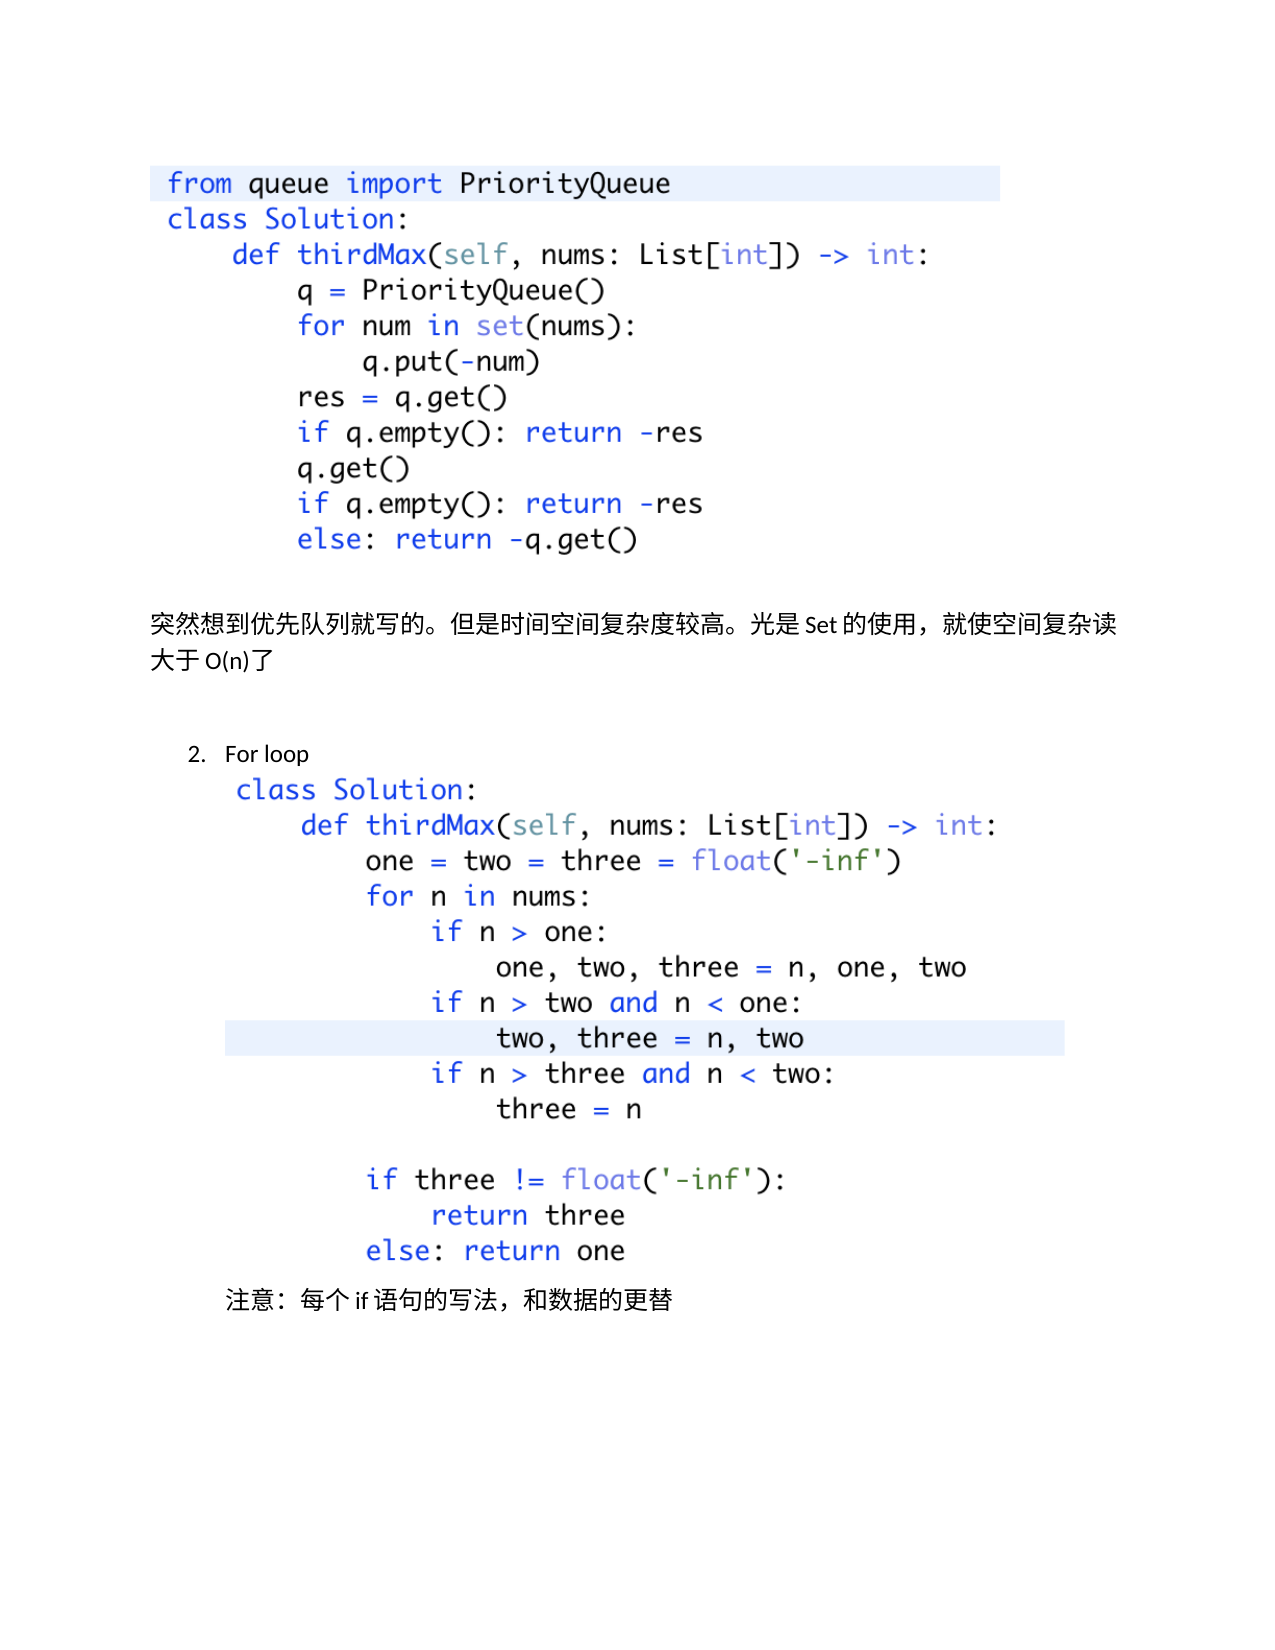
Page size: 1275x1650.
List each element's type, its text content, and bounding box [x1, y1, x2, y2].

picture [150, 150, 1001, 605]
list 注意：每个if语句的写法，和数据的更替 [225, 1281, 1125, 1317]
picture [225, 768, 1065, 1281]
list For loop [187, 738, 1125, 768]
text 突然想到优先队列就写的。但是时间空间复杂度较高。光是Set的使用，就使空间复杂读大于O(n)了 [150, 604, 1125, 677]
